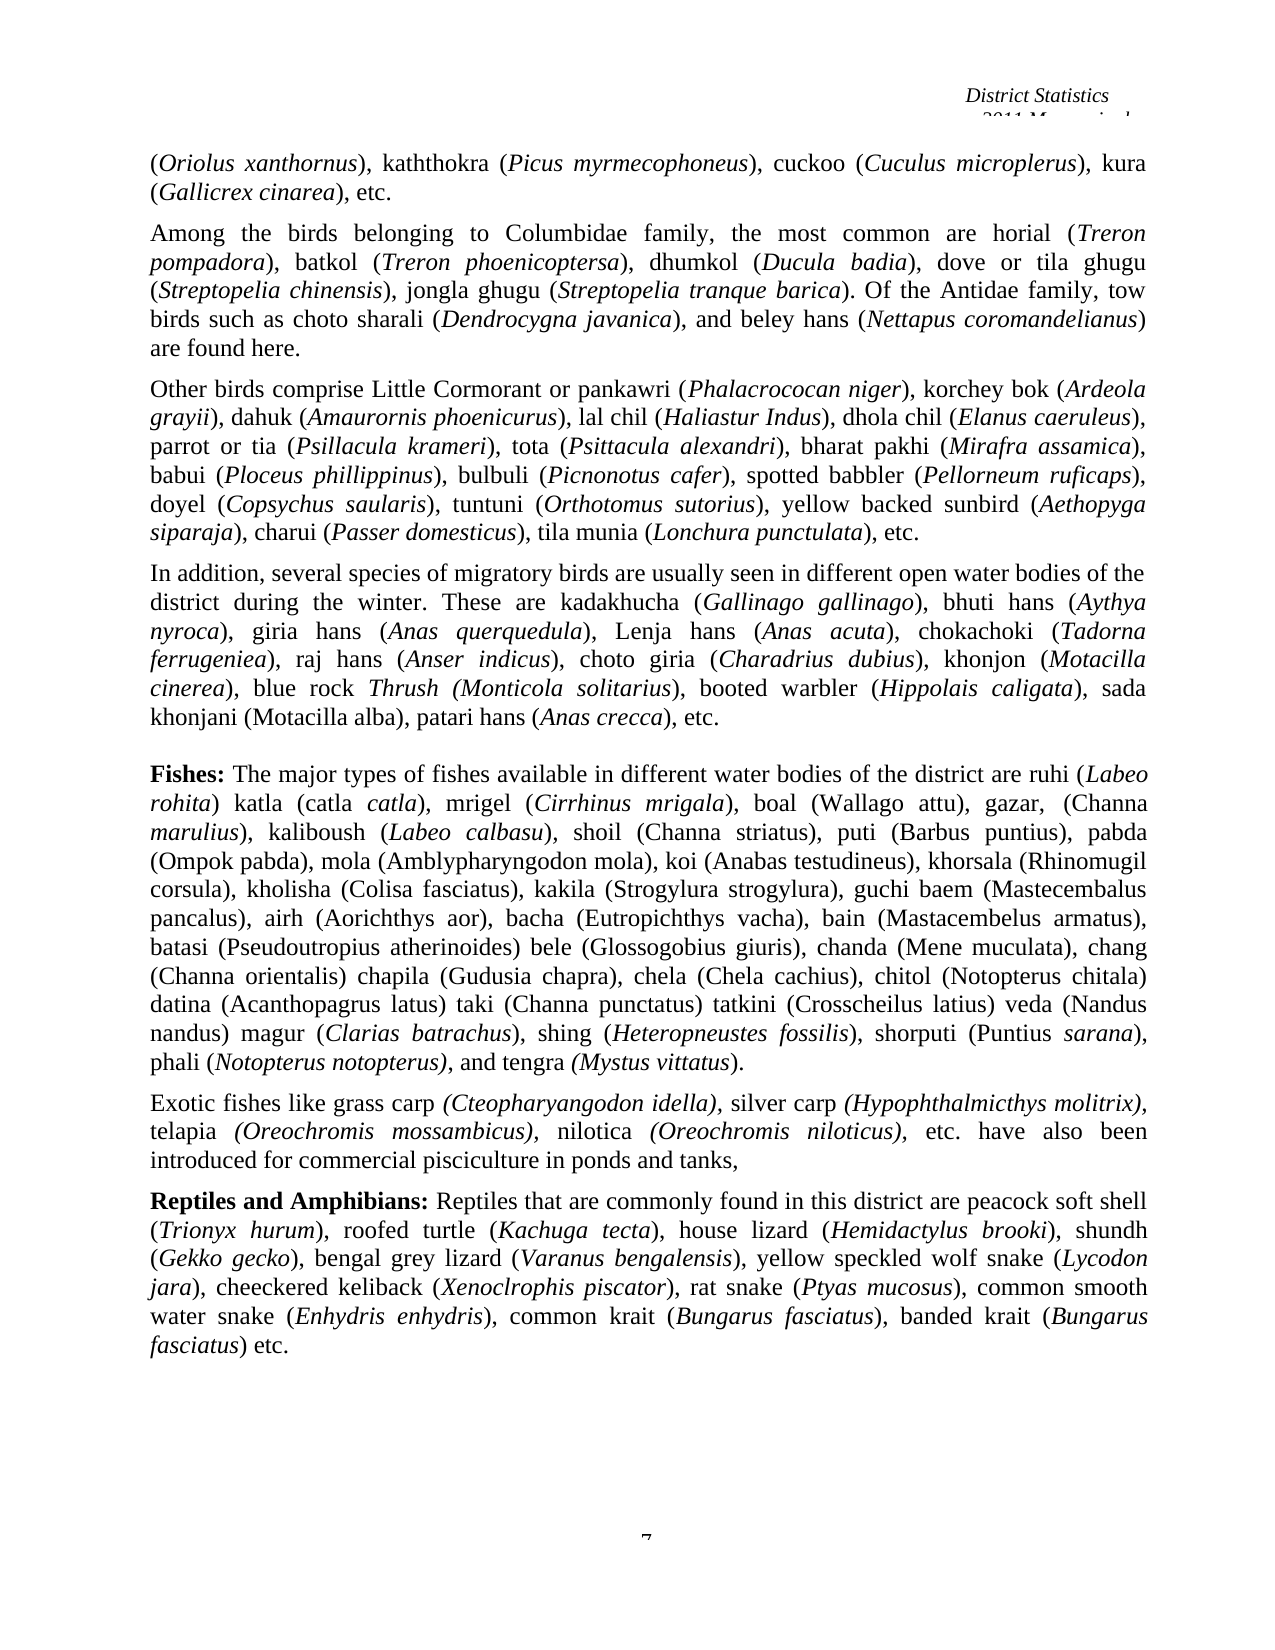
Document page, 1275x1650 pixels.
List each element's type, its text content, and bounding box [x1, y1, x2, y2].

text Reptiles and Amphibians: Reptiles that are commonly found in this district are peacock soft shell (Trionyx hurum), roofed turtle (Kachuga tecta), house lizard (Hemidactylus brooki), shundh (Gekko gecko), bengal grey lizard (Varanus bengalensis), yellow speckled wolf snake (Lycodon jara), cheeckered keliback (Xenoclrophis piscator), rat snake (Ptyas mucosus), common smooth water snake (Enhydris enhydris), common krait (Bungarus fasciatus), banded krait (Bungarus fasciatus) etc. [150, 1186, 1148, 1358]
text In addition, several species of migratory birds are usually seen in different open water bodies of the district during the winter. These are kadakhucha (Gallinago gallinago), bhuti hans (Aythya nyroca), giria hans (Anas querquedula), Lenja hans (Anas acuta), chokachoki (Tadorna ferrugeniea), raj hans (Anser indicus), choto giria (Charadrius dubius), khonjon (Motacilla cinerea), blue rock Thrush (Monticola solitarius), booted warbler (Hippolais caligata), sada khonjani (Motacilla alba), patari hans (Anas crecca), etc. [150, 558, 1146, 731]
text Among the birds belonging to Columbidae family, the most common are horial (Treron pompadora), batkol (Treron phoenicoptersa), dhumkol (Ducula badia), dove or tila ghugu (Streptopelia chinensis), jongla ghugu (Streptopelia tranque barica). Of the Antidae family, tow birds such as choto sharali (Dendrocygna javanica), and beley hans (Nettapus coromandelianus) are found here. [150, 218, 1146, 362]
text Other birds comprise Little Cormorant or pankawri (Phalacrococan niger), korchey bok (Ardeola grayii), dahuk (Amaurornis phoenicurus), lal chil (Haliastur Indus), dhola chil (Elanus caeruleus), parrot or tia (Psillacula krameri), tota (Psittacula alexandri), bharat pakhi (Mirafra assamica), babui (Ploceus phillippinus), bulbuli (Picnonotus cafer), spotted babbler (Pellorneum ruficaps), doyel (Copsychus saularis), tuntuni (Orthotomus sutorius), yellow backed sunbird (Aethopyga siparaja), charui (Passer domesticus), tila munia (Lonchura punctulata), etc. [150, 374, 1146, 546]
text Fishes: The major types of fishes available in different water bodies of the district are ruhi (Labeo rohita) katla (catla catla), mrigel (Cirrhinus mrigala), boal (Wallago attu), gazar, (Channa marulius), kaliboush (Labeo calbasu), shoil (Channa striatus), puti (Barbus puntius), pabda (Ompok pabda), mola (Amblypharyngodon mola), koi (Anabas testudineus), khorsala (Rhinomugil corsula), kholisha (Colisa fasciatus), kakila (Strogylura strogylura), guchi baem (Mastecembalus pancalus), airh (Aorichthys aor), bacha (Eutropichthys vacha), bain (Mastacembelus armatus), batasi (Pseudoutropius atherinoides) bele (Glossogobius giuris), chanda (Mene muculata), chang (Channa orientalis) chapila (Gudusia chapra), chela (Chela cachius), chitol (Notopterus chitala) datina (Acanthopagrus latus) taki (Channa punctatus) tatkini (Crosscheilus latius) veda (Nandus nandus) magur (Clarias batrachus), shing (Heteropneustes fossilis), shorputi (Puntius sarana), phali (Notopterus notopterus), and tengra (Mystus vittatus). [150, 759, 1148, 1076]
text (Oriolus xanthornus), kaththokra (Picus myrmecophoneus), cuckoo (Cuculus microplerus), kura (Gallicrex cinarea), etc. [150, 148, 1146, 206]
text Exotic fishes like grass carp (Cteopharyangodon idella), silver carp (Hypophthalmicthys molitrix), telapia (Oreochromis mossambicus), nilotica (Oreochromis niloticus), etc. have also been introduced for commercial pisciculture in ponds and tanks, [150, 1088, 1148, 1174]
